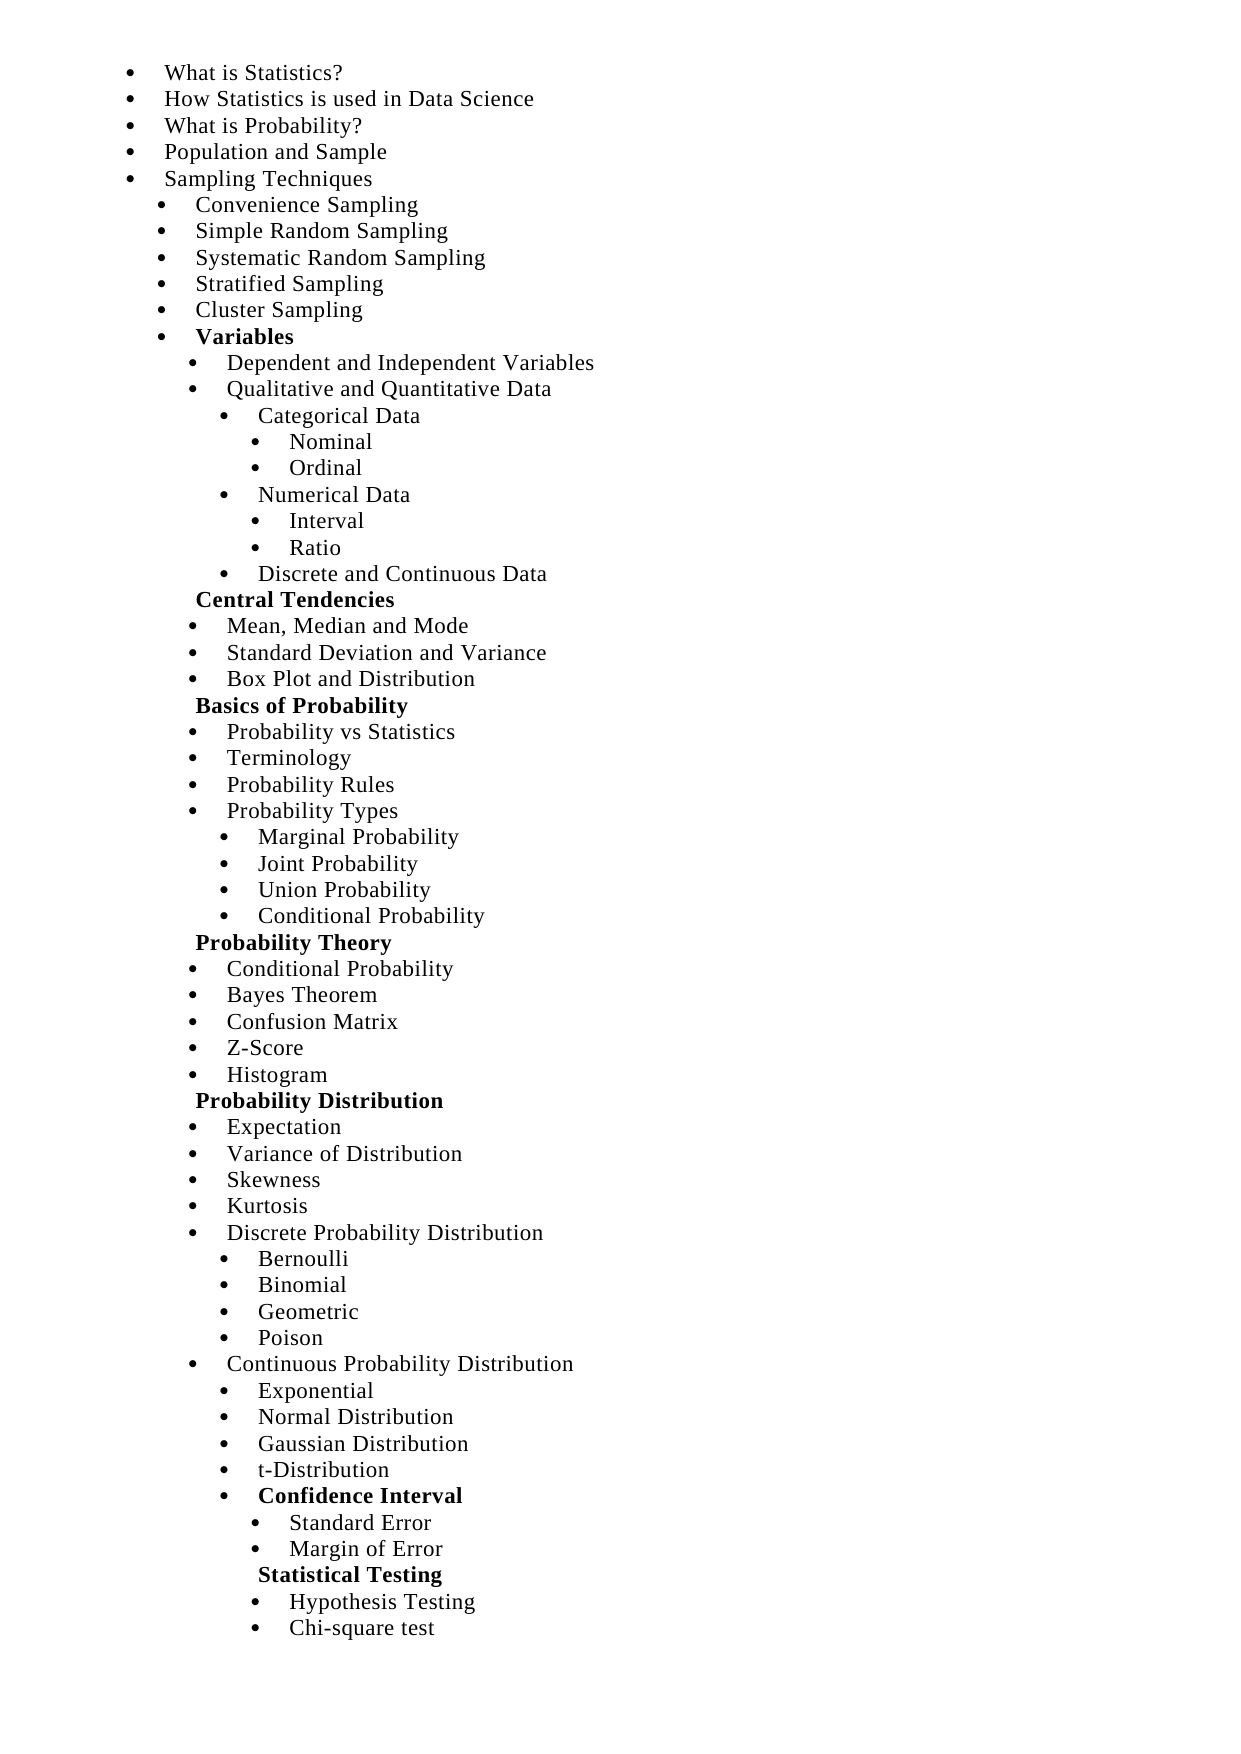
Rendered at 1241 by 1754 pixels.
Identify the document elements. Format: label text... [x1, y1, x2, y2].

list Poison [220, 1324, 1090, 1351]
list What is Statistics? [127, 59, 1090, 86]
list Geometric [220, 1298, 1090, 1324]
list Numerical Data [220, 481, 1090, 507]
list Conditional Probability [189, 955, 1090, 982]
list Cluster Sampling [158, 296, 1090, 323]
list Interval [252, 507, 1090, 533]
list Discrete and Continuous Data [220, 560, 1090, 586]
list Standard Deviation and Variance [189, 639, 1090, 665]
text Basics of Probability [195, 692, 1090, 718]
list Stratified Sampling [158, 270, 1090, 296]
list Binomial [220, 1271, 1090, 1298]
list Histogram [189, 1061, 1090, 1087]
text Central Tendencies [195, 586, 1090, 613]
list Sampling Techniques [127, 164, 1090, 191]
list Terminology [189, 744, 1090, 771]
list Variance of Distribution [189, 1140, 1090, 1166]
list Standard Error [252, 1509, 1090, 1535]
list Discrete Probability Distribution [189, 1219, 1090, 1245]
list Conditional Probability [220, 902, 1090, 929]
list Confidence Interval [220, 1482, 1090, 1509]
list Ratio [252, 533, 1090, 560]
list Gaussian Distribution [220, 1429, 1090, 1456]
list What is Probability? [127, 112, 1090, 138]
list Hypothesis Testing [252, 1588, 1090, 1614]
list Margin of Error [252, 1535, 1090, 1561]
list Expectation [189, 1113, 1090, 1140]
list Simple Random Sampling [158, 217, 1090, 244]
list t-Distribution [220, 1456, 1090, 1482]
list Population and Sample [127, 138, 1090, 164]
list Variables [158, 323, 1090, 349]
list Mean, Median and Mode [189, 613, 1090, 639]
list Categorical Data [220, 402, 1090, 428]
list Skewness [189, 1166, 1090, 1192]
list Chi-square test [252, 1614, 1090, 1640]
text Statistical Testing [258, 1561, 1090, 1588]
list Exponential [220, 1377, 1090, 1403]
list Joint Probability [220, 850, 1090, 876]
list Ordinal [252, 454, 1090, 481]
list Normal Distribution [220, 1403, 1090, 1429]
list Systematic Random Sampling [158, 244, 1090, 270]
list Probability vs Statistics [189, 718, 1090, 744]
list Bayes Theorem [189, 982, 1090, 1008]
list Probability Types [189, 797, 1090, 823]
list Kurtosis [189, 1192, 1090, 1219]
text Probability Distribution [195, 1087, 1090, 1113]
text Probability Theory [195, 929, 1090, 955]
list Dependent and Independent Variables [189, 349, 1090, 375]
list Box Plot and Distribution [189, 665, 1090, 692]
list Probability Rules [189, 771, 1090, 797]
list How Statistics is used in Data Science [127, 86, 1090, 112]
list Marginal Probability [220, 823, 1090, 850]
list Confusion Matrix [189, 1008, 1090, 1034]
list Z-Score [189, 1034, 1090, 1061]
list Bernoulli [220, 1245, 1090, 1271]
list Continuous Probability Distribution [189, 1351, 1090, 1377]
list Union Probability [220, 876, 1090, 902]
list Convenience Sampling [158, 191, 1090, 217]
list Nominal [252, 428, 1090, 454]
list Qualitative and Quantitative Data [189, 375, 1090, 402]
